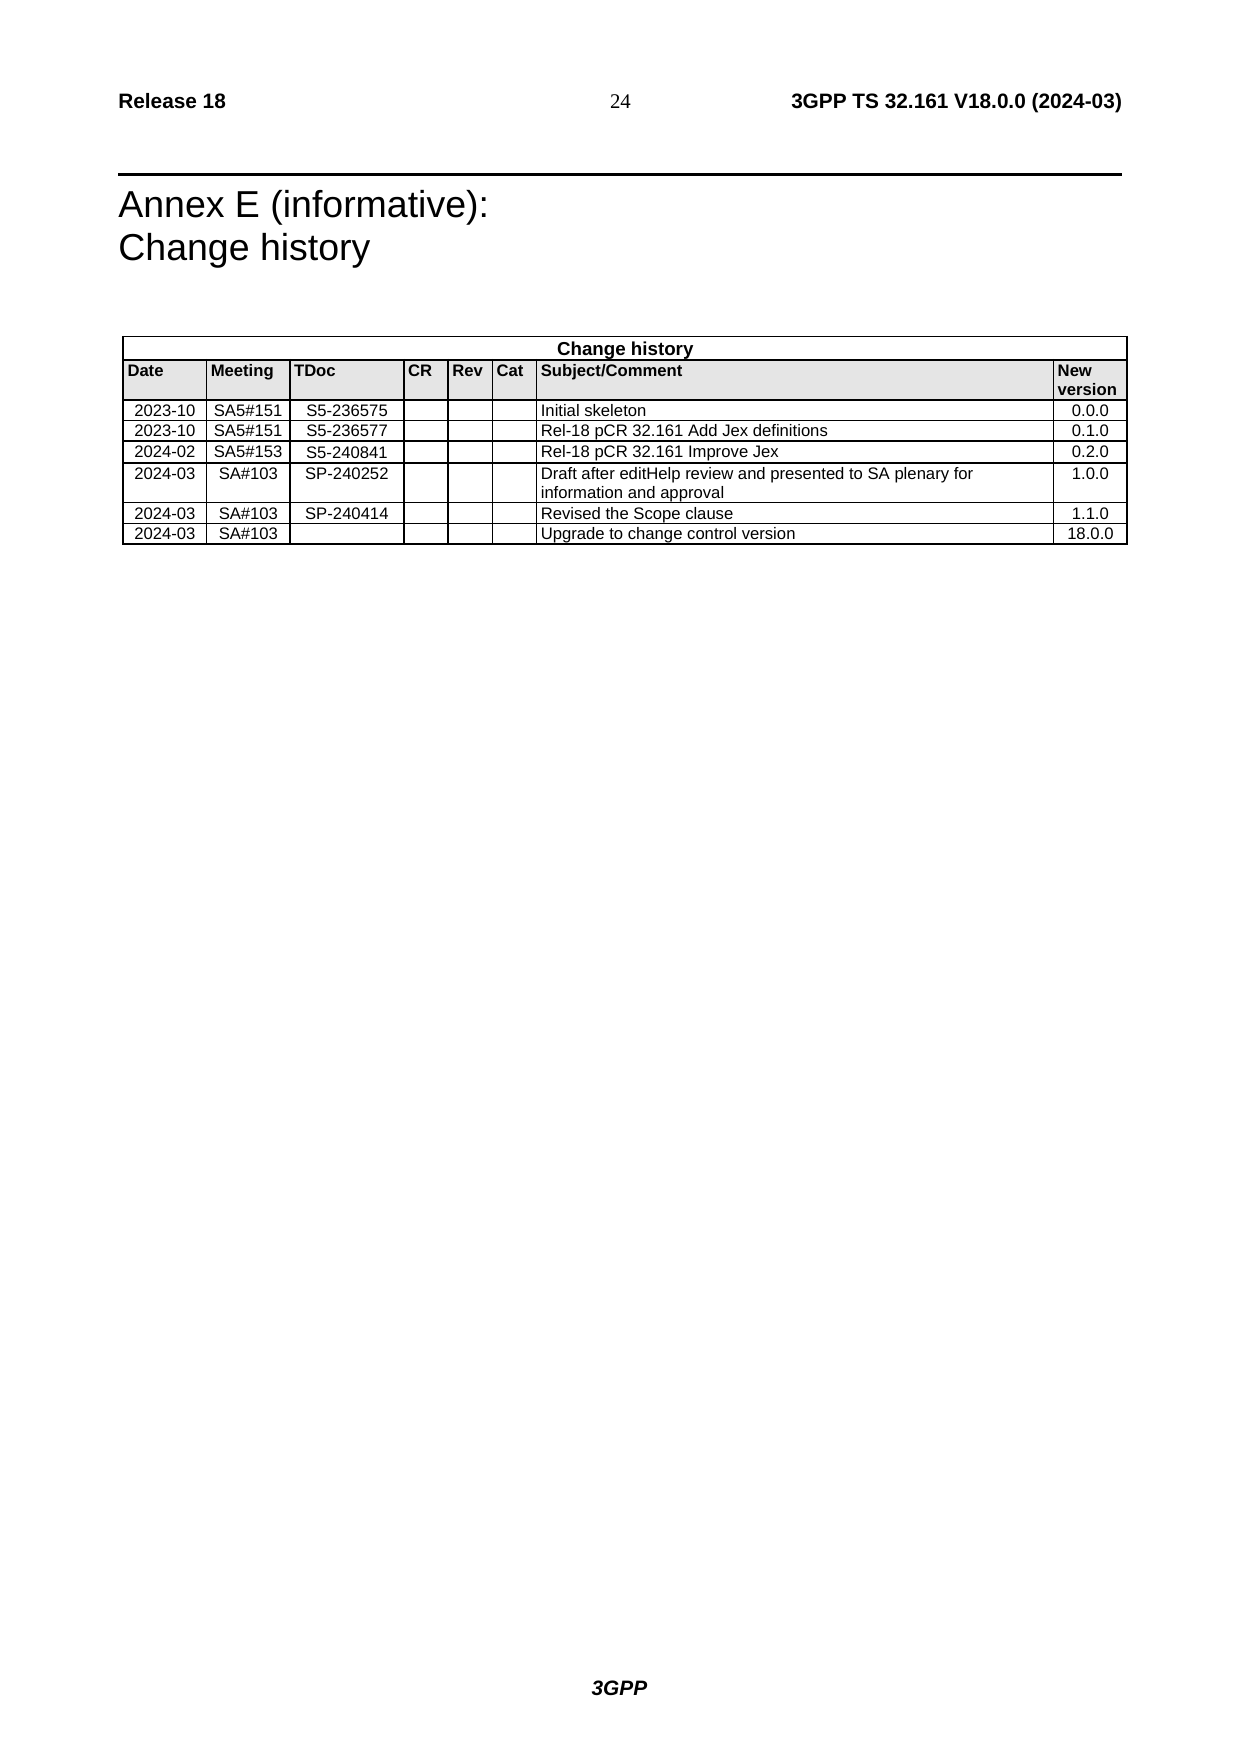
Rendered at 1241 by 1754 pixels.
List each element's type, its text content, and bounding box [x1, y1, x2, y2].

table_cell [449, 524, 492, 543]
table_cell SA#103 [207, 524, 289, 543]
table_cell SA5#151 [207, 401, 289, 419]
table_cell 0.0.0 [1054, 401, 1126, 419]
table_cell [405, 524, 447, 543]
table_cell 0.2.0 [1054, 442, 1126, 462]
table_cell 2023-10 [124, 401, 206, 419]
table_cell New version [1054, 361, 1126, 399]
table_cell [405, 442, 447, 462]
table_cell [493, 421, 536, 440]
table_cell 0.1.0 [1054, 421, 1126, 440]
table_cell 2023-10 [124, 421, 206, 440]
table_cell [493, 464, 536, 502]
table_cell 1.1.0 [1054, 503, 1126, 523]
table_cell 2024-03 [124, 464, 206, 502]
table_cell Rev [449, 361, 492, 399]
table_cell SA#103 [207, 503, 289, 523]
table_cell [449, 401, 492, 419]
table_cell SP-240414 [291, 503, 403, 523]
table_cell Revised the Scope clause [537, 503, 1053, 523]
table_cell [449, 421, 492, 440]
table_cell S5‑240841 [291, 442, 403, 462]
table_cell [405, 464, 447, 502]
table_cell Rel-18 pCR 32.161 Improve Jex [537, 442, 1053, 462]
table_cell SA5#153 [207, 442, 289, 462]
table_cell 2024-03 [124, 503, 206, 523]
table_cell SA#103 [207, 464, 289, 502]
table_cell [493, 401, 536, 419]
table_cell [291, 524, 403, 543]
table_cell TDoc [291, 361, 403, 399]
table_cell Rel-18 pCR 32.161 Add Jex definitions [537, 421, 1053, 440]
table_cell [449, 442, 492, 462]
table_cell [493, 524, 536, 543]
table_cell Subject/Comment [537, 361, 1053, 399]
table_cell Date [124, 361, 206, 399]
table_cell [493, 503, 536, 523]
table_cell Upgrade to change control version [537, 524, 1053, 543]
table_cell [449, 464, 492, 502]
table_cell 2024-02 [124, 442, 206, 462]
table_cell SA5#151 [207, 421, 289, 440]
table_header Change history [124, 337, 1126, 359]
table_cell [405, 401, 447, 419]
table_cell Cat [493, 361, 536, 399]
table_cell Draft after editHelp review and presented to SA plenary for information and approval [537, 464, 1053, 502]
table_cell S5-236577 [291, 421, 403, 440]
table_cell [493, 442, 536, 462]
table_cell 2024-03 [124, 524, 206, 543]
table_cell S5-236575 [291, 401, 403, 419]
table_cell Meeting [207, 361, 289, 399]
subtitle Annex E (informative): Change history [118, 176, 1122, 268]
table_cell [405, 421, 447, 440]
table_cell 1.0.0 [1054, 464, 1126, 502]
table_cell SP-240252 [291, 464, 403, 502]
table_cell CR [405, 361, 447, 399]
table_cell Initial skeleton [537, 401, 1053, 419]
table_cell [449, 503, 492, 523]
table_cell 18.0.0 [1054, 524, 1126, 543]
table_cell [405, 503, 447, 523]
